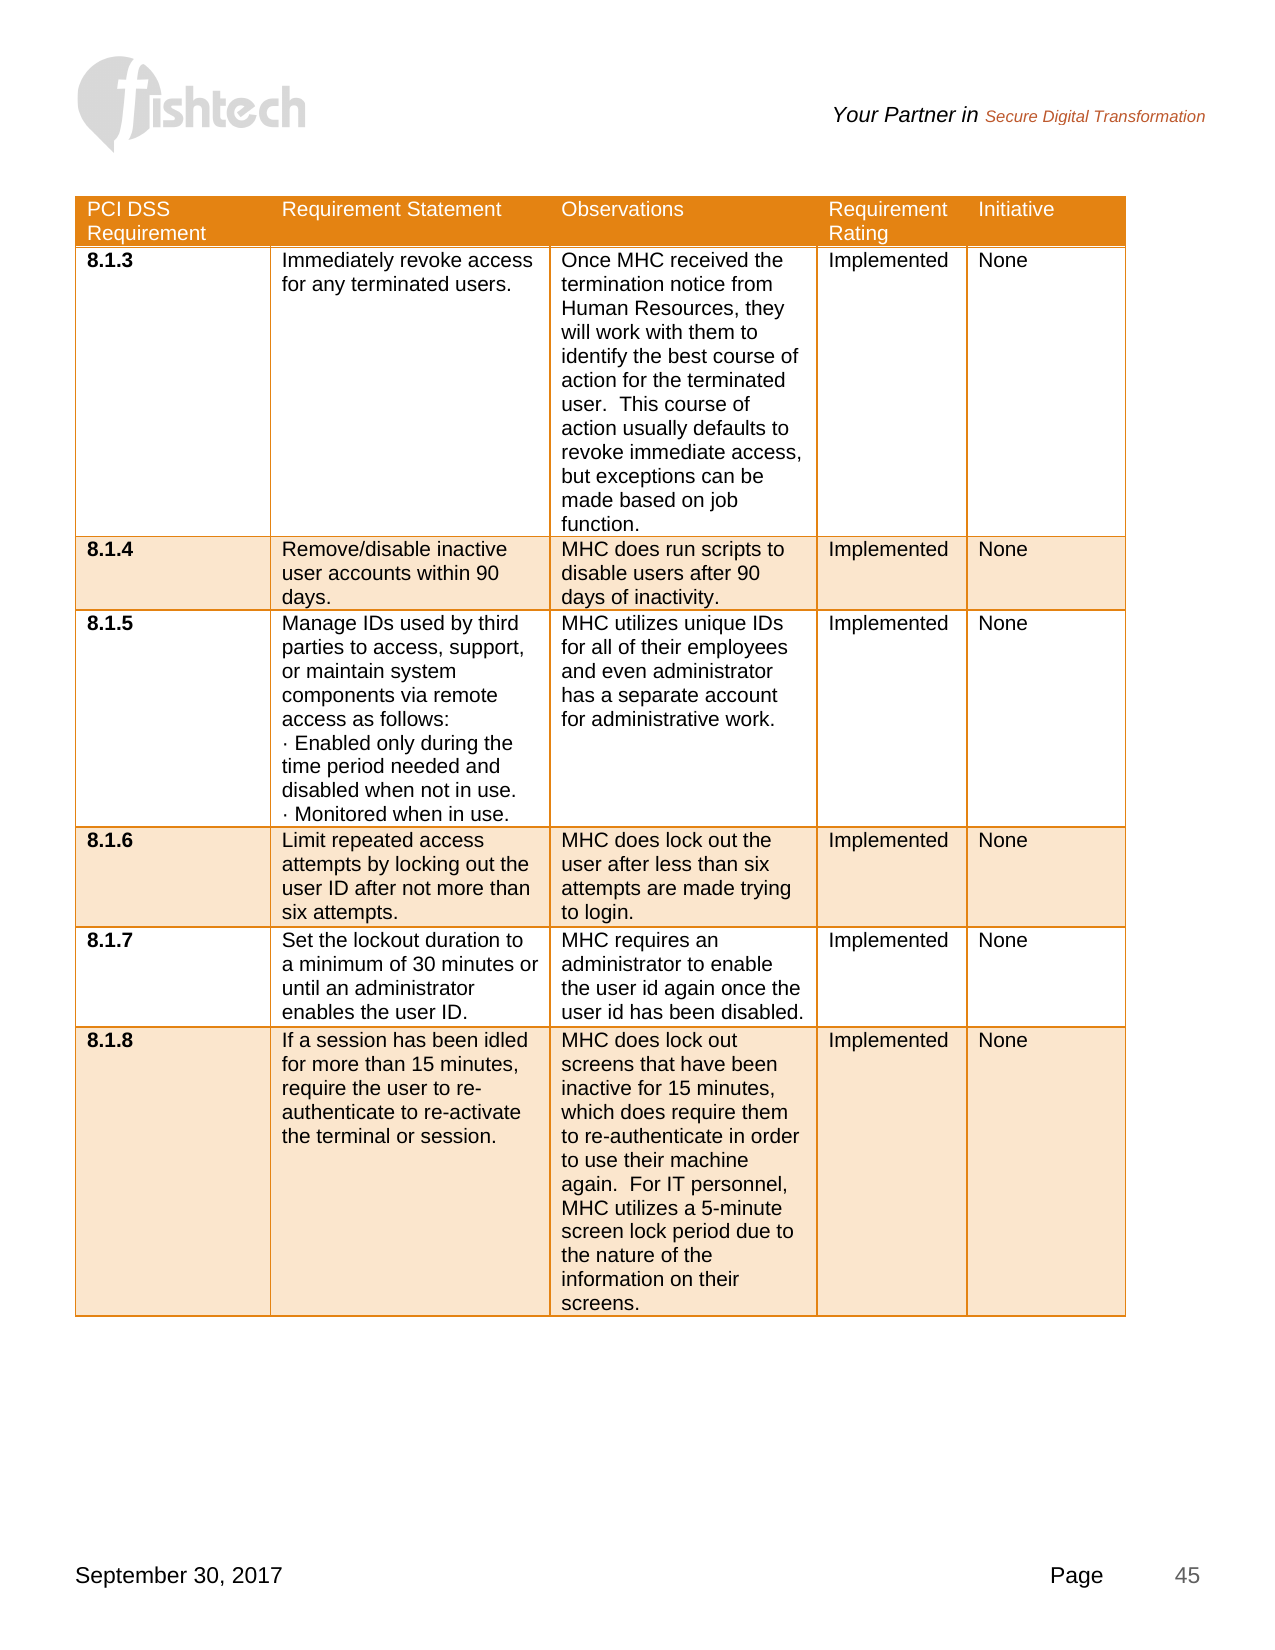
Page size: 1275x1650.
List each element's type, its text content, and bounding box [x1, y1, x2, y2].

table_cell 8.1.3 [76, 248, 270, 536]
table_cell MHC utilizes unique IDs for all of their employees and even administrator has a separate account for administrative work. [551, 611, 816, 826]
table_cell Implemented [818, 828, 966, 926]
table_cell Implemented [818, 537, 966, 609]
table_cell Set the lockout duration to a minimum of 30 minutes or until an administrator enables the user ID. [271, 928, 549, 1026]
table_header Initiative [967, 197, 1125, 246]
table_cell 8.1.4 [76, 537, 270, 609]
table_cell None [968, 611, 1125, 826]
table_cell Implemented [818, 928, 966, 1026]
table_cell Immediately revoke access for any terminated users. [271, 248, 549, 536]
table_cell 8.1.7 [76, 928, 270, 1026]
table_cell 8.1.8 [76, 1028, 270, 1315]
table_cell None [968, 1028, 1125, 1315]
table_header Requirement Rating [818, 197, 966, 246]
table_cell None [968, 537, 1125, 609]
table_cell None [968, 828, 1125, 926]
table_cell None [968, 248, 1125, 536]
table_cell MHC does lock out screens that have been inactive for 15 minutes, which does require them to re-authenticate in order to use their machine again. For IT personnel, MHC utilizes a 5-minute screen lock period due to the nature of the information on their screens. [551, 1028, 816, 1315]
table_cell MHC does lock out the user after less than six attempts are made trying to login. [551, 828, 816, 926]
table_cell None [968, 928, 1125, 1026]
table_cell Implemented [818, 611, 966, 826]
table_cell Implemented [818, 1028, 966, 1315]
table_cell Manage IDs used by third parties to access, support, or maintain system components via remote access as follows: · Enabled only during the time period needed and disabled when not in use. · Monitored when in use. [271, 611, 549, 826]
table_cell Once MHC received the termination notice from Human Resources, they will work with them to identify the best course of action for the terminated user. This course of action usually defaults to revoke immediate access, but exceptions can be made based on job function. [551, 248, 816, 536]
table_cell Remove/disable inactive user accounts within 90 days. [271, 537, 549, 609]
table_cell If a session has been idled for more than 15 minutes, require the user to re-authenticate to re-activate the terminal or session. [271, 1028, 549, 1315]
table_cell 8.1.6 [76, 828, 270, 926]
table_header Requirement Statement [271, 197, 549, 246]
table_header PCI DSS Requirement [76, 197, 270, 246]
table_cell Implemented [818, 248, 966, 536]
table_cell Limit repeated access attempts by locking out the user ID after not more than six attempts. [271, 828, 549, 926]
table_cell 8.1.5 [76, 611, 270, 826]
table_header Observations [551, 197, 817, 246]
table_cell MHC does run scripts to disable users after 90 days of inactivity. [551, 537, 816, 609]
table_cell MHC requires an administrator to enable the user id again once the user id has been disabled. [551, 928, 816, 1026]
